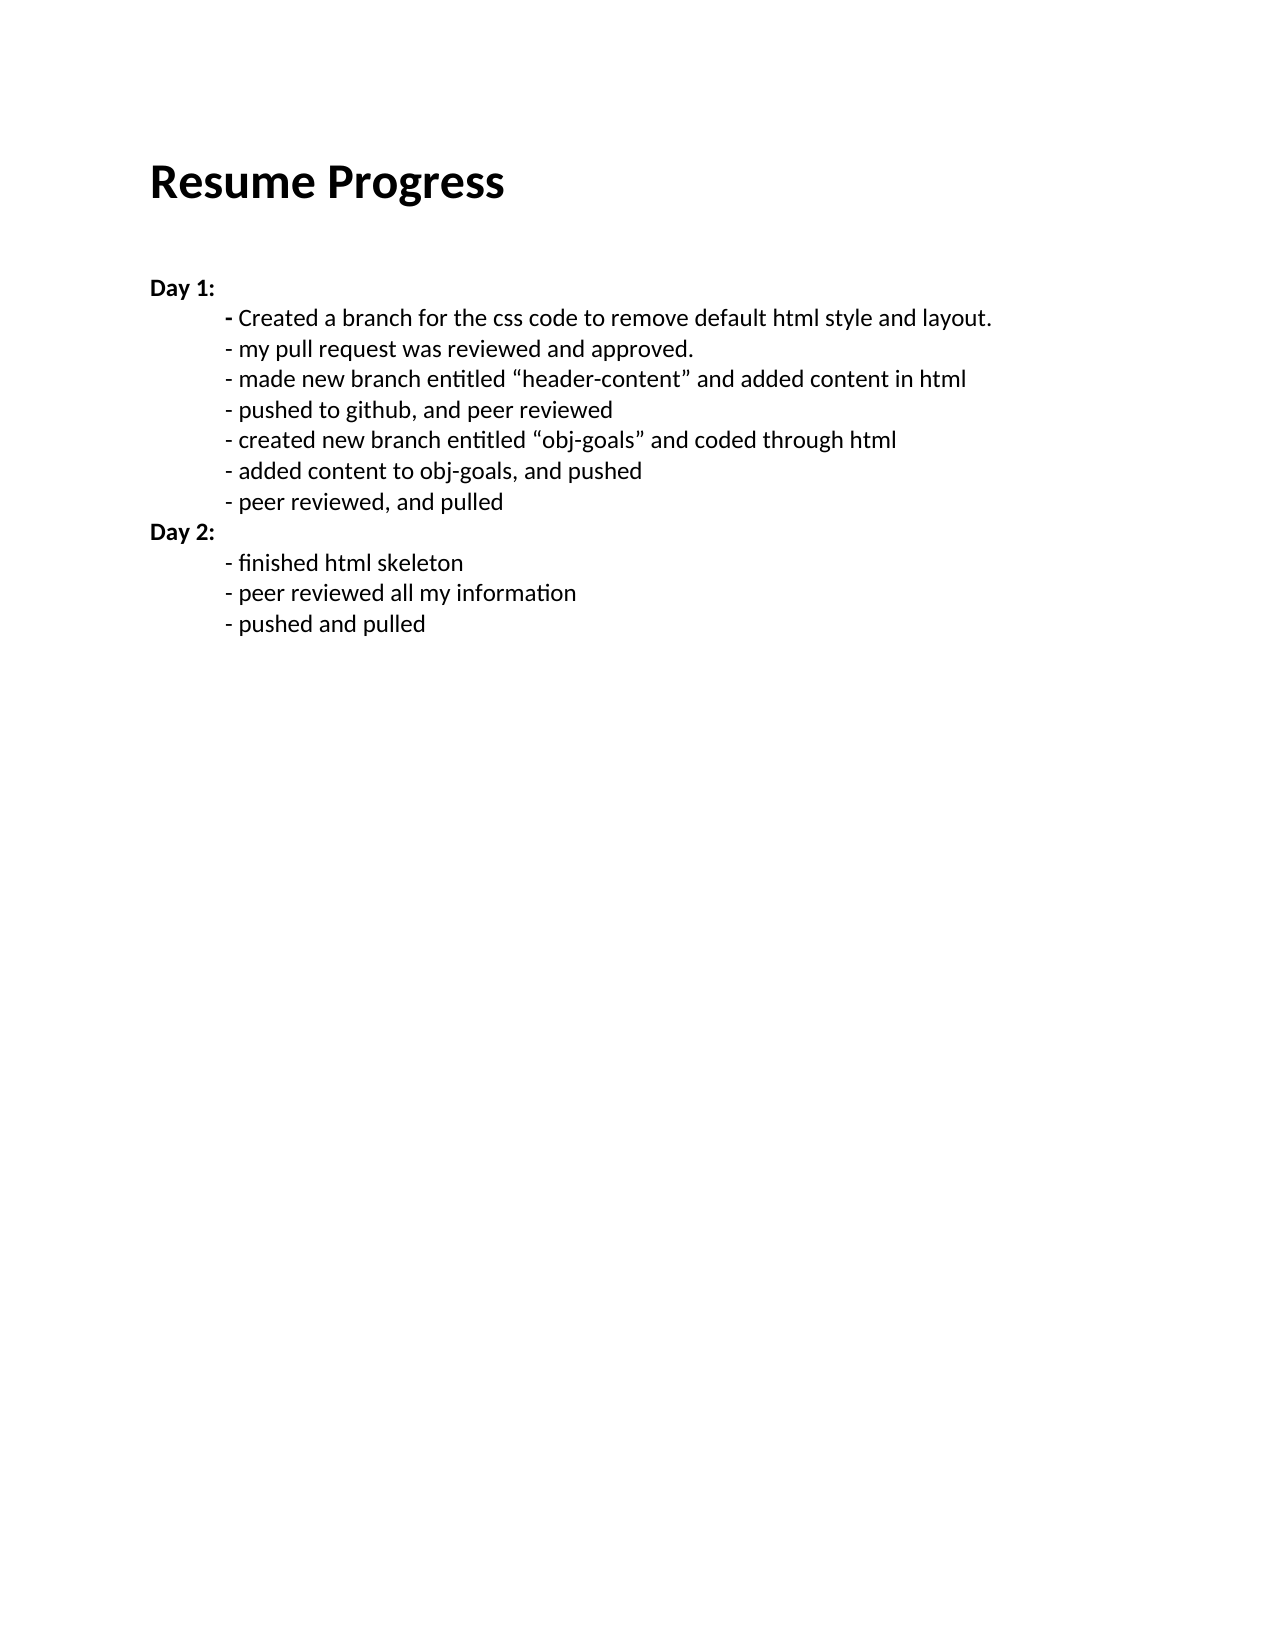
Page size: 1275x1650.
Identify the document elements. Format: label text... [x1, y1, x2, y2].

text Resume Progress [150, 150, 1125, 211]
text - finished html skeleton [150, 547, 1125, 577]
text Day 1: [150, 272, 1125, 303]
text Day 2: [150, 516, 1125, 547]
text - peer reviewed all my information [150, 577, 1125, 608]
text - added content to obj-goals, and pushed [150, 455, 1125, 486]
text - pushed to github, and peer reviewed [150, 394, 1125, 425]
text - pushed and pulled [150, 608, 1125, 638]
text - my pull request was reviewed and approved. [150, 333, 1125, 364]
text - created new branch entitled “obj-goals” and coded through html [150, 425, 1125, 455]
text - Created a branch for the css code to remove default html style and layout. [150, 303, 1125, 333]
text - made new branch entitled “header-content” and added content in html [150, 364, 1125, 394]
text - peer reviewed, and pulled [150, 486, 1125, 516]
